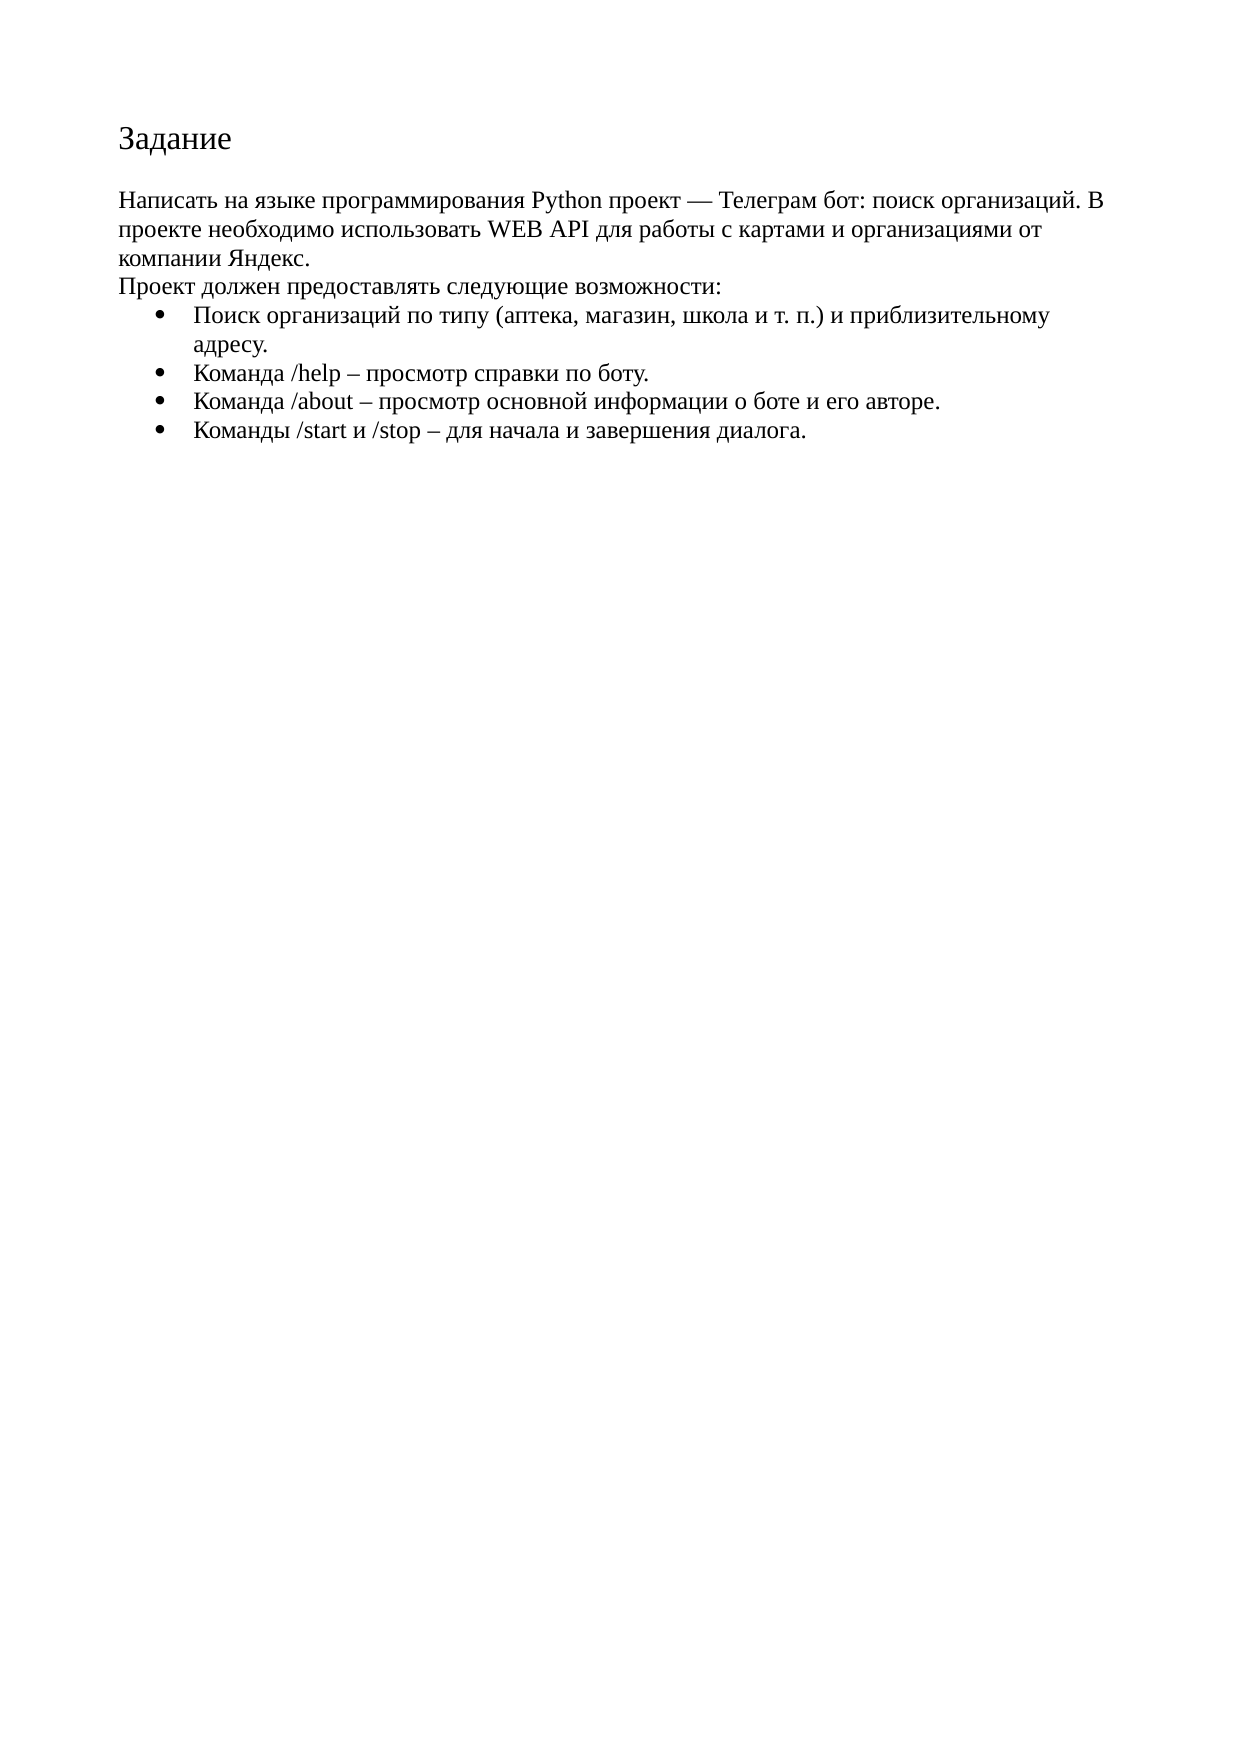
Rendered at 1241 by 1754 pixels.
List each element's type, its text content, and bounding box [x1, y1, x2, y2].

text Задание [118, 118, 1122, 156]
list Команды /start и /stop – для начала и завершения диалога. [156, 415, 1122, 444]
list Команда /help – просмотр справки по боту. [156, 358, 1122, 386]
list Команда /about – просмотр основной информации о боте и его авторе. [156, 386, 1122, 415]
list Поиск организаций по типу (аптека, магазин, школа и т. п.) и приблизительному адресу. [156, 300, 1122, 358]
text Написать на языке программирования Python проект — Телеграм бот: поиск организаций. В проекте необходимо использовать WEB API для работы с картами и организациями от компании Яндекс. [118, 185, 1122, 271]
text Проект должен предоставлять следующие возможности: [118, 271, 1122, 300]
